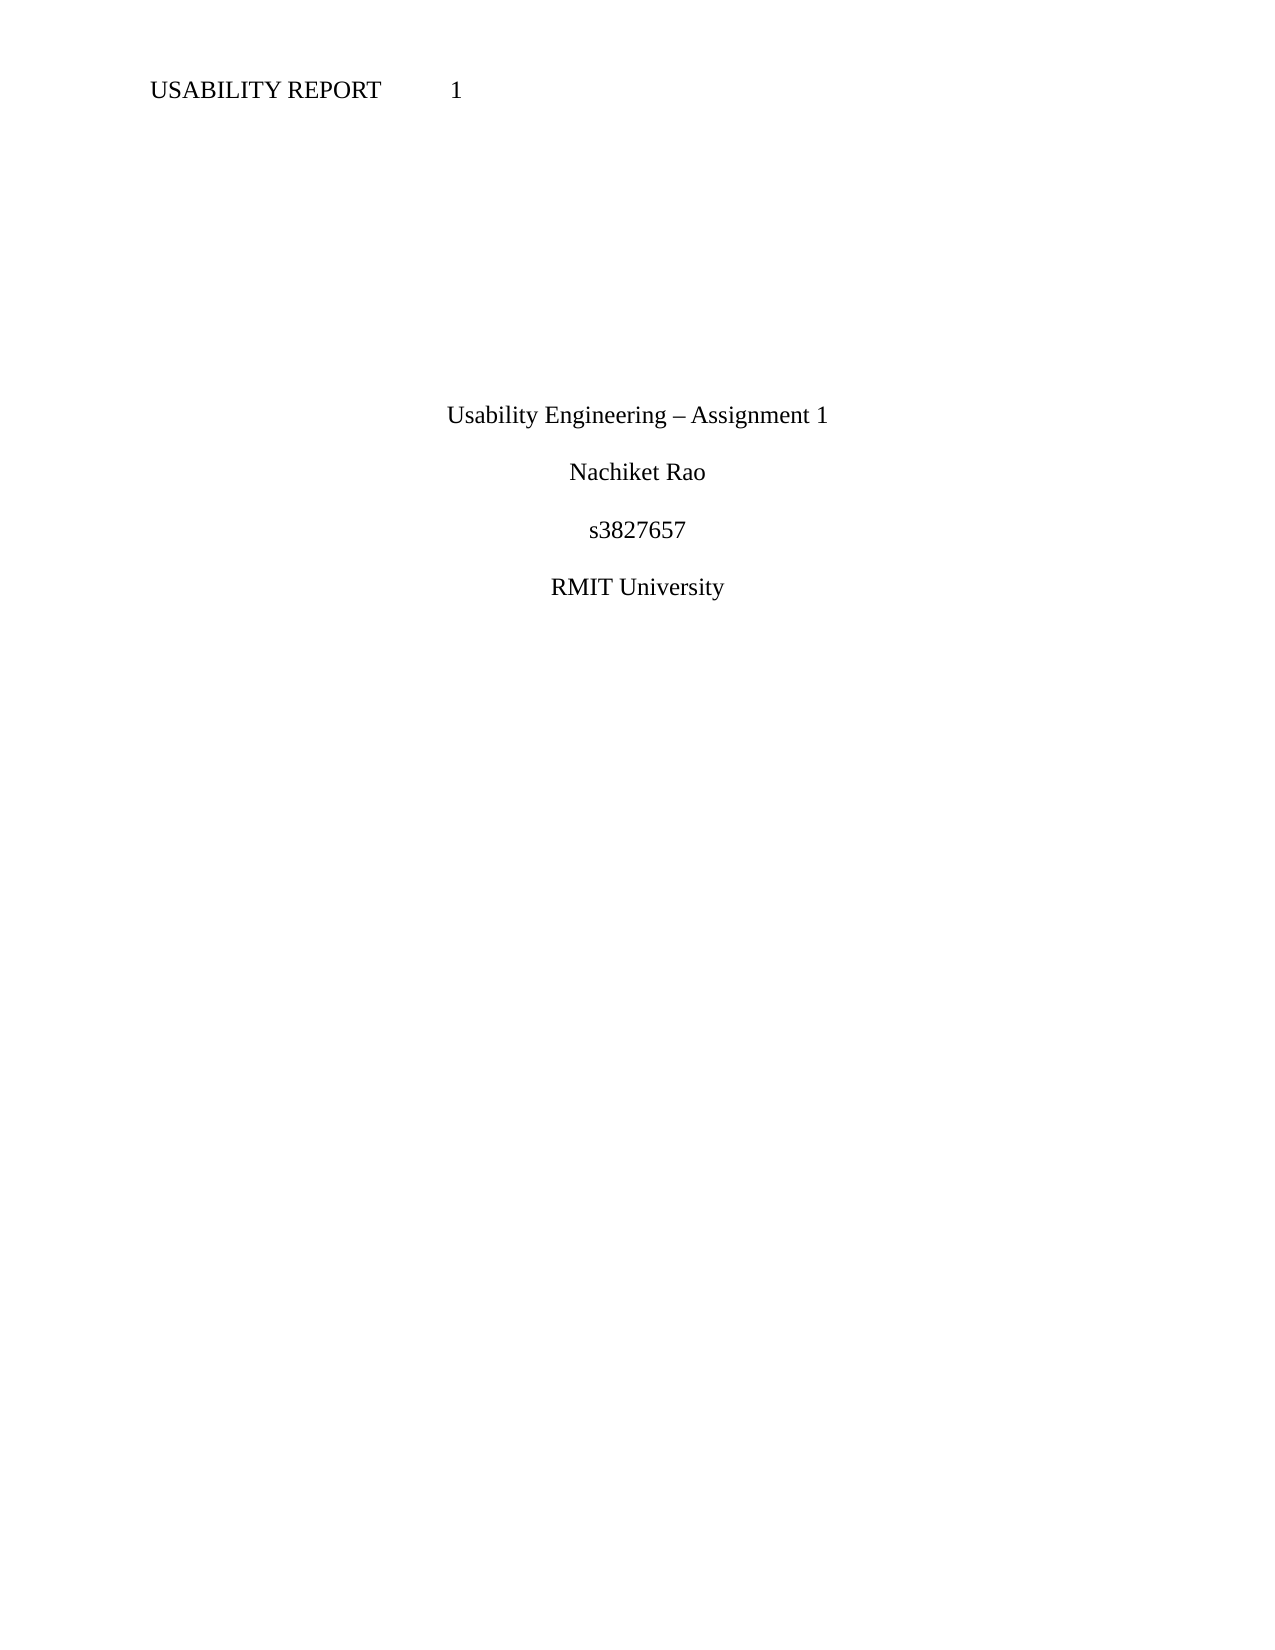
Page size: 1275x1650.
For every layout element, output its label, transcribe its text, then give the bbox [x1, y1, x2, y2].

title RMIT University [150, 572, 1125, 601]
title Nachiket Rao [150, 457, 1125, 486]
title s3827657 [150, 515, 1125, 544]
